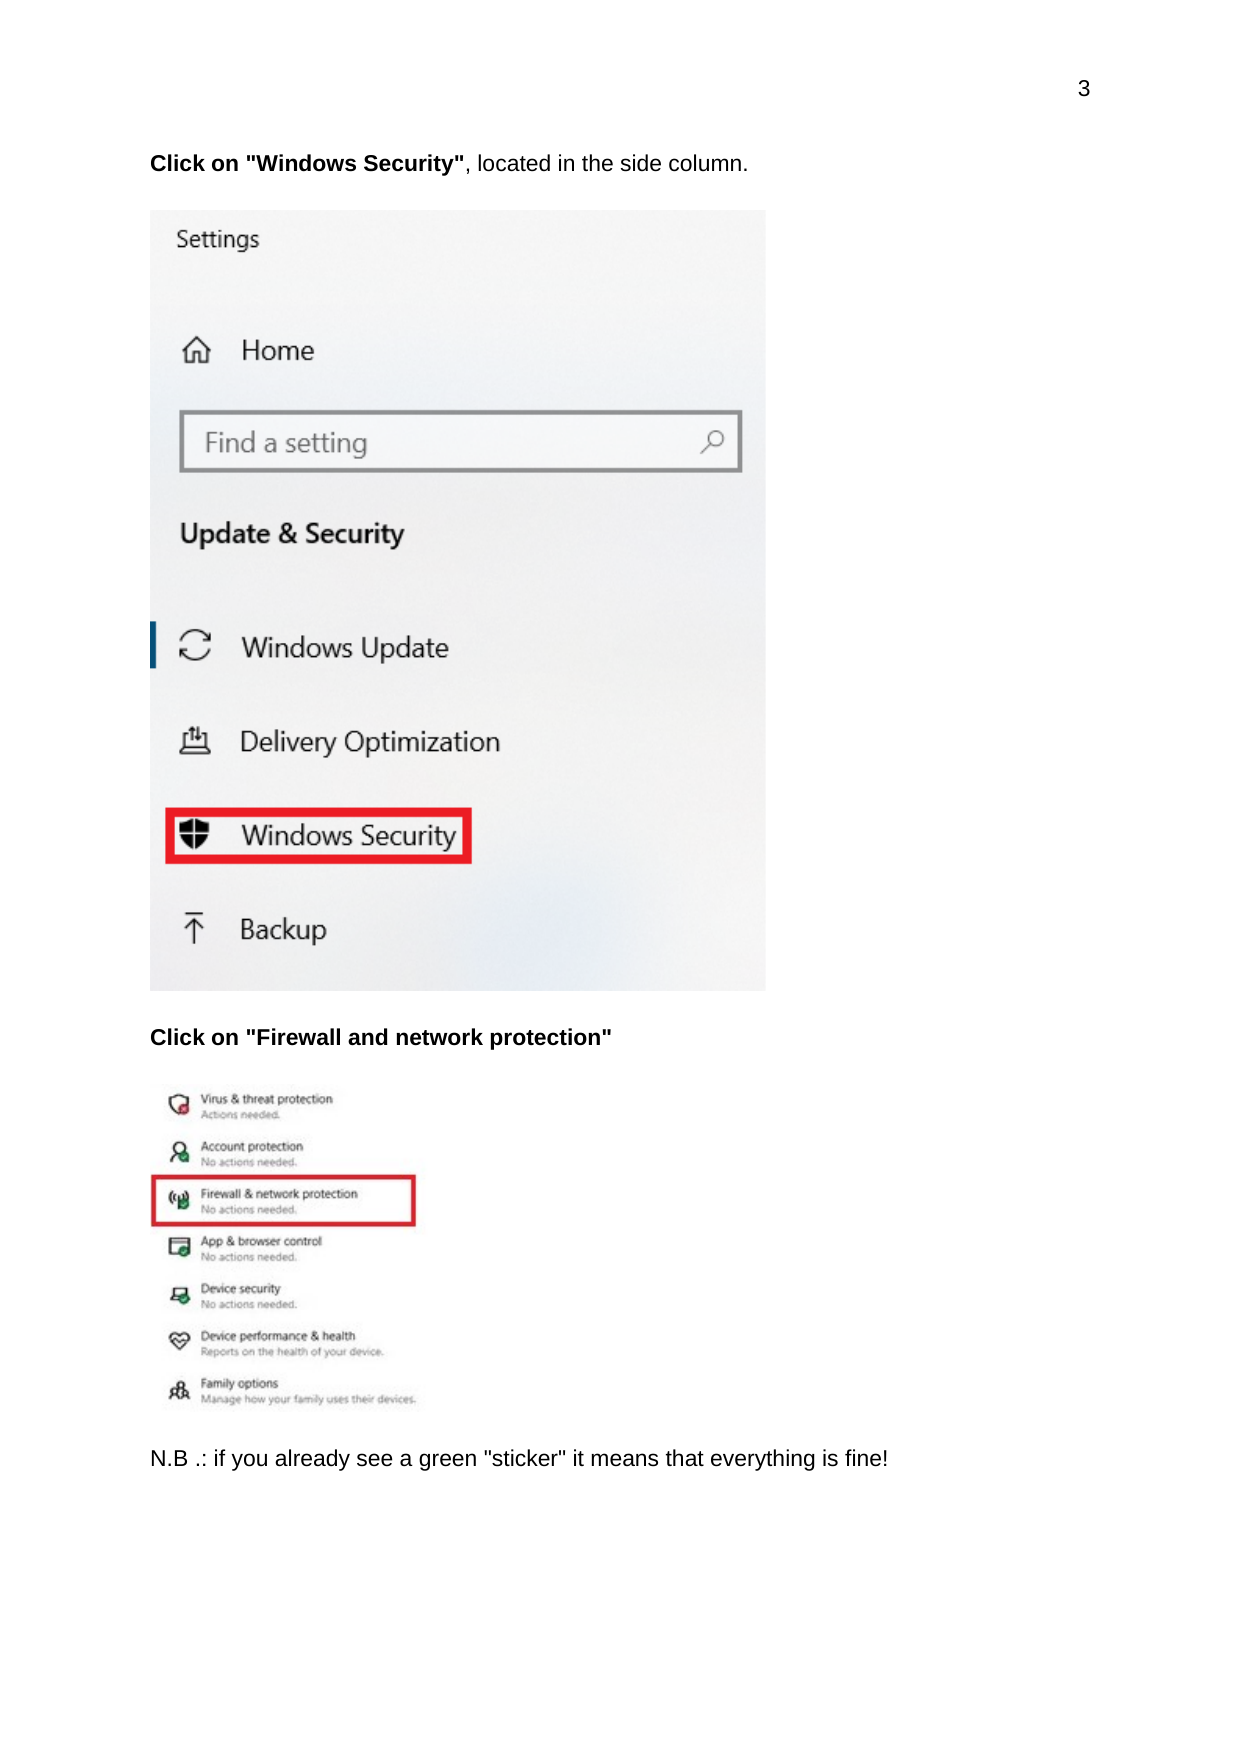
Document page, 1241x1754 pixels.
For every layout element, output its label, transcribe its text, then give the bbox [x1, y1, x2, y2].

picture [150, 1084, 510, 1412]
text Click on "Windows Security", located in the side column. [150, 150, 1090, 176]
picture [150, 210, 766, 991]
text N.B .: if you already see a green "sticker" it means that everything is fine! [150, 1445, 1090, 1472]
text Click on "Firewall and network protection" [150, 1024, 1090, 1051]
